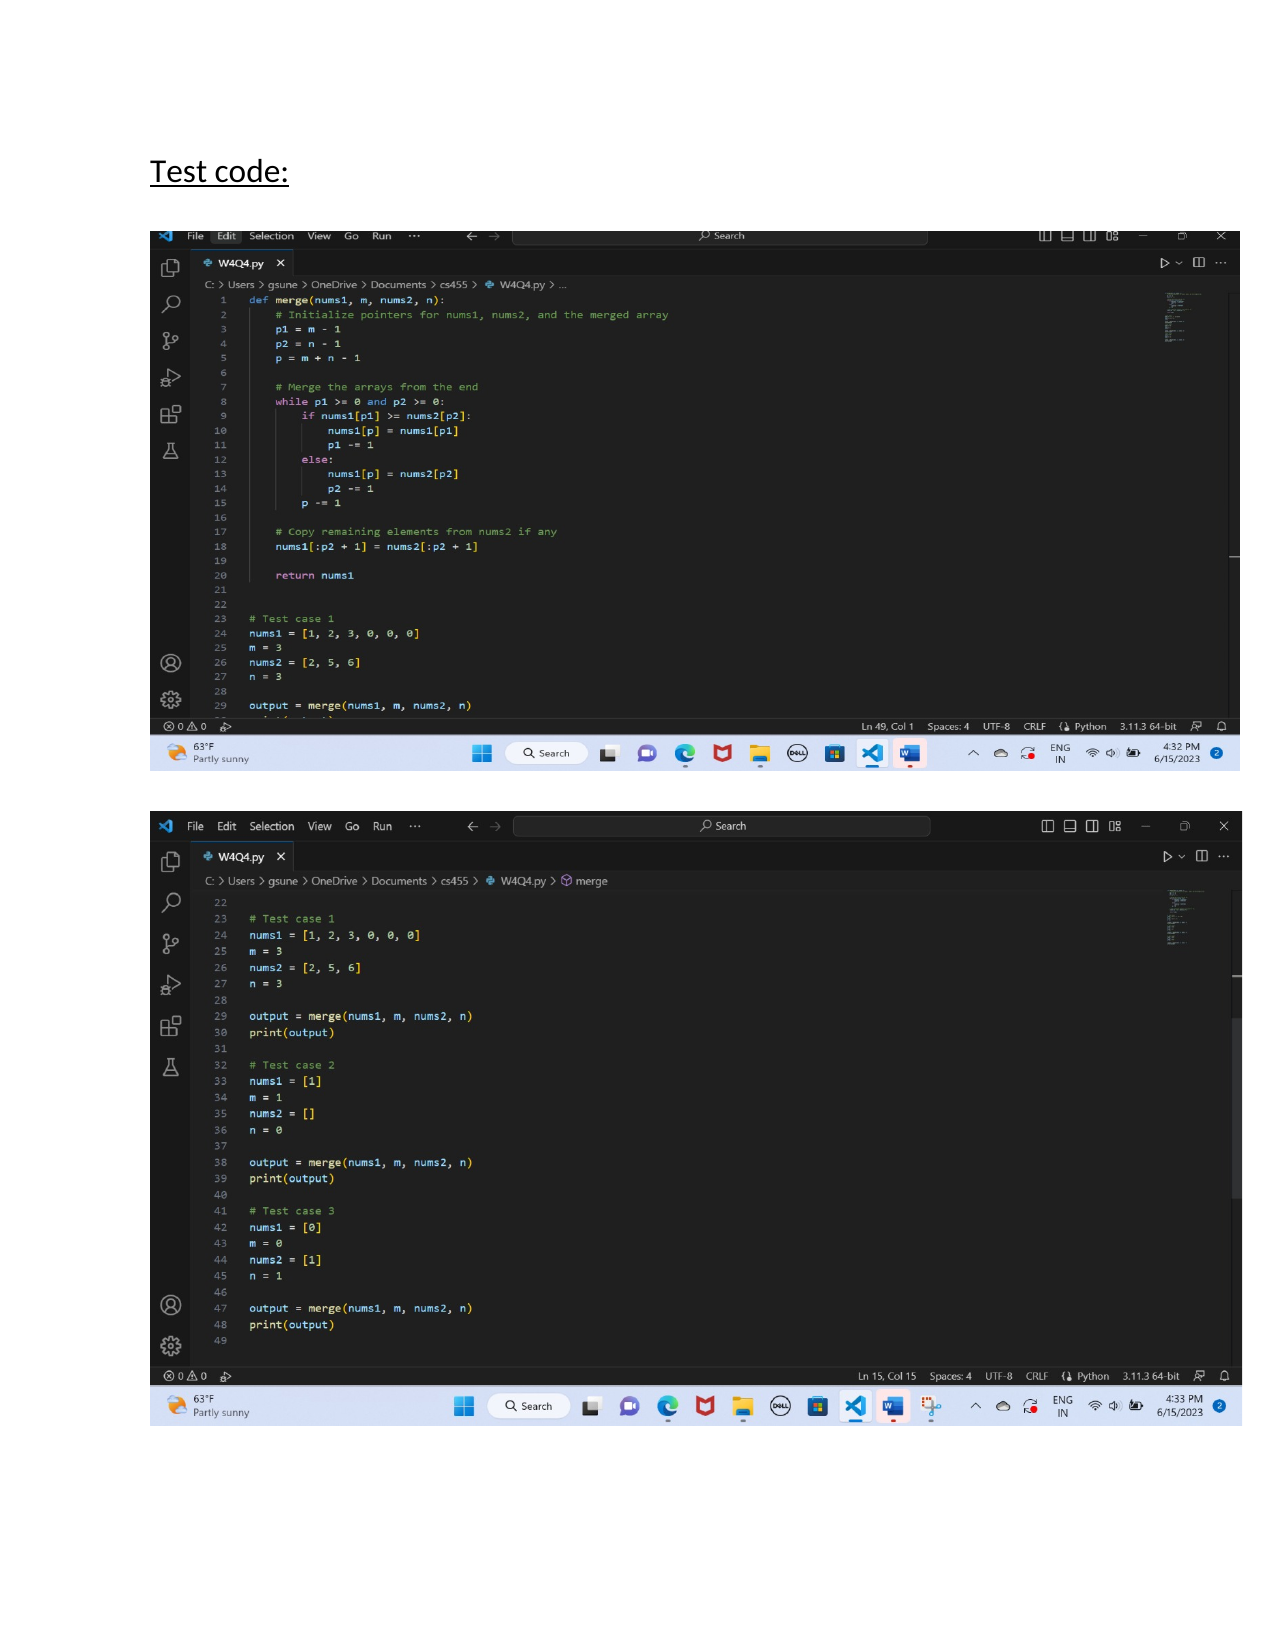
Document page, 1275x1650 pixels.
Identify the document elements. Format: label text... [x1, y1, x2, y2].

text Test code: [150, 150, 1125, 191]
picture [150, 231, 1240, 771]
picture [150, 811, 1243, 1426]
